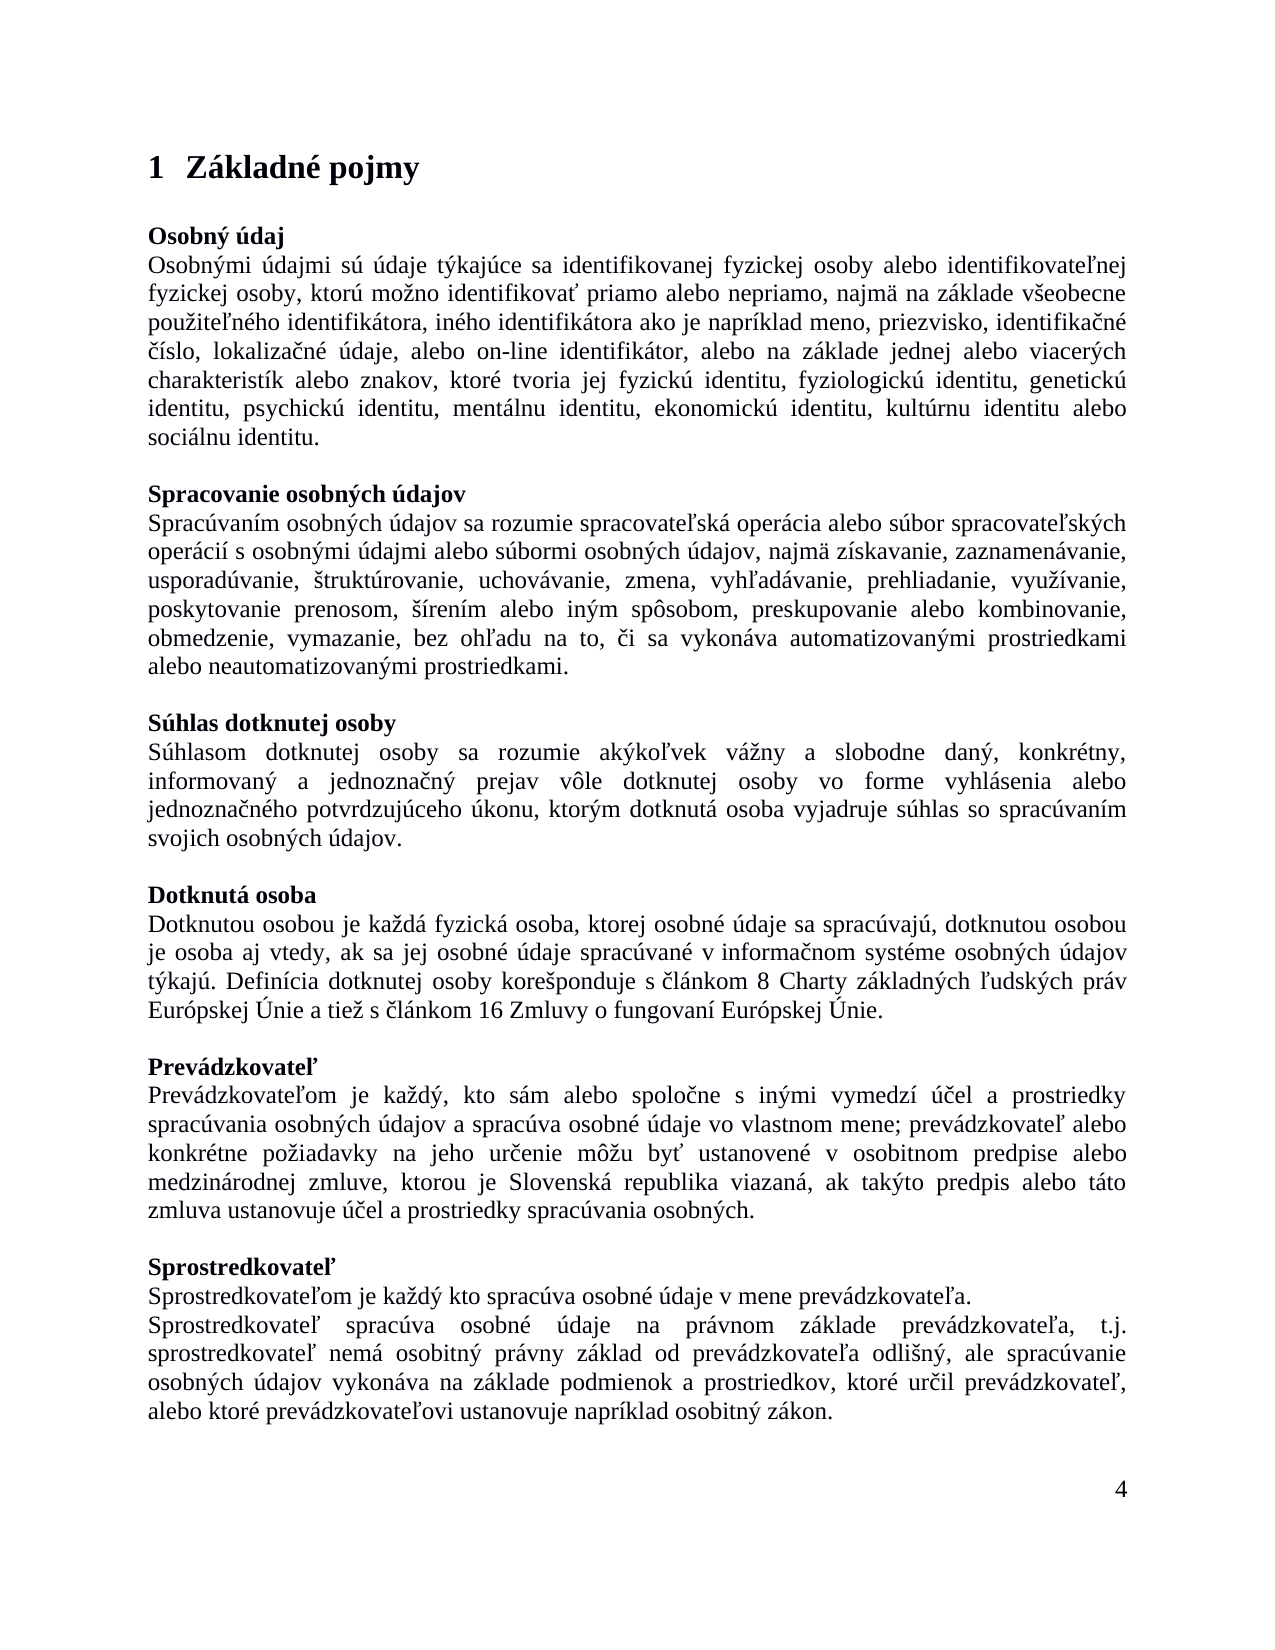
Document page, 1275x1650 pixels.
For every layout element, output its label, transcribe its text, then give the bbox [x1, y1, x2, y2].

text Sprostredkovateľom je každý kto spracúva osobné údaje v mene prevádzkovateľa. [148, 1281, 1127, 1310]
text Dotknutá osoba [148, 880, 1127, 909]
text Sprostredkovateľ [148, 1252, 1127, 1281]
text Sprostredkovateľ spracúva osobné údaje na právnom základe prevádzkovateľa, t.j. sprostredkovateľ nemá osobitný právny základ od prevádzkovateľa odlišný, ale spracúvanie osobných údajov vykonáva na základe podmienok a prostriedkov, ktoré určil prevádzkovateľ, alebo ktoré prevádzkovateľovi ustanovuje napríklad osobitný zákon. [148, 1310, 1127, 1425]
text Osobný údaj [148, 221, 1127, 250]
text Dotknutou osobou je každá fyzická osoba, ktorej osobné údaje sa spracúvajú, dotknutou osobou je osoba aj vtedy, ak sa jej osobné údaje spracúvané v informačnom systéme osobných údajov týkajú. Definícia dotknutej osoby korešponduje s článkom 8 Charty základných ľudských práv Európskej Únie a tiež s článkom 16 Zmluvy o fungovaní Európskej Únie. [148, 909, 1127, 1024]
text Prevádzkovateľom je každý, kto sám alebo spoločne s inými vymedzí účel a prostriedky spracúvania osobných údajov a spracúva osobné údaje vo vlastnom mene; prevádzkovateľ alebo konkrétne požiadavky na jeho určenie môžu byť ustanovené v osobitnom predpise alebo medzinárodnej zmluve, ktorou je Slovenská republika viazaná, ak takýto predpis alebo táto zmluva ustanovuje účel a prostriedky spracúvania osobných. [148, 1081, 1127, 1224]
text Osobnými údajmi sú údaje týkajúce sa identifikovanej fyzickej osoby alebo identifikovateľnej fyzickej osoby, ktorú možno identifikovať priamo alebo nepriamo, najmä na základe všeobecne použiteľného identifikátora, iného identifikátora ako je napríklad meno, priezvisko, identifikačné číslo, lokalizačné údaje, alebo on-line identifikátor, alebo na základe jednej alebo viacerých charakteristík alebo znakov, ktoré tvoria jej fyzickú identitu, fyziologickú identitu, genetickú identitu, psychickú identitu, mentálnu identitu, ekonomickú identitu, kultúrnu identitu alebo sociálnu identitu. [148, 250, 1127, 451]
list 1 Základné pojmy [148, 148, 1127, 186]
text Spracovanie osobných údajov [148, 479, 1127, 508]
text Súhlas dotknutej osoby [148, 708, 1127, 737]
text Spracúvaním osobných údajov sa rozumie spracovateľská operácia alebo súbor spracovateľských operácií s osobnými údajmi alebo súbormi osobných údajov, najmä získavanie, zaznamenávanie, usporadúvanie, štruktúrovanie, uchovávanie, zmena, vyhľadávanie, prehliadanie, využívanie, poskytovanie prenosom, šírením alebo iným spôsobom, preskupovanie alebo kombinovanie, obmedzenie, vymazanie, bez ohľadu na to, či sa vykonáva automatizovanými prostriedkami alebo neautomatizovanými prostriedkami. [148, 508, 1127, 680]
text Súhlasom dotknutej osoby sa rozumie akýkoľvek vážny a slobodne daný, konkrétny, informovaný a jednoznačný prejav vôle dotknutej osoby vo forme vyhlásenia alebo jednoznačného potvrdzujúceho úkonu, ktorým dotknutá osoba vyjadruje súhlas so spracúvaním svojich osobných údajov. [148, 737, 1127, 852]
text Prevádzkovateľ [148, 1052, 1127, 1081]
